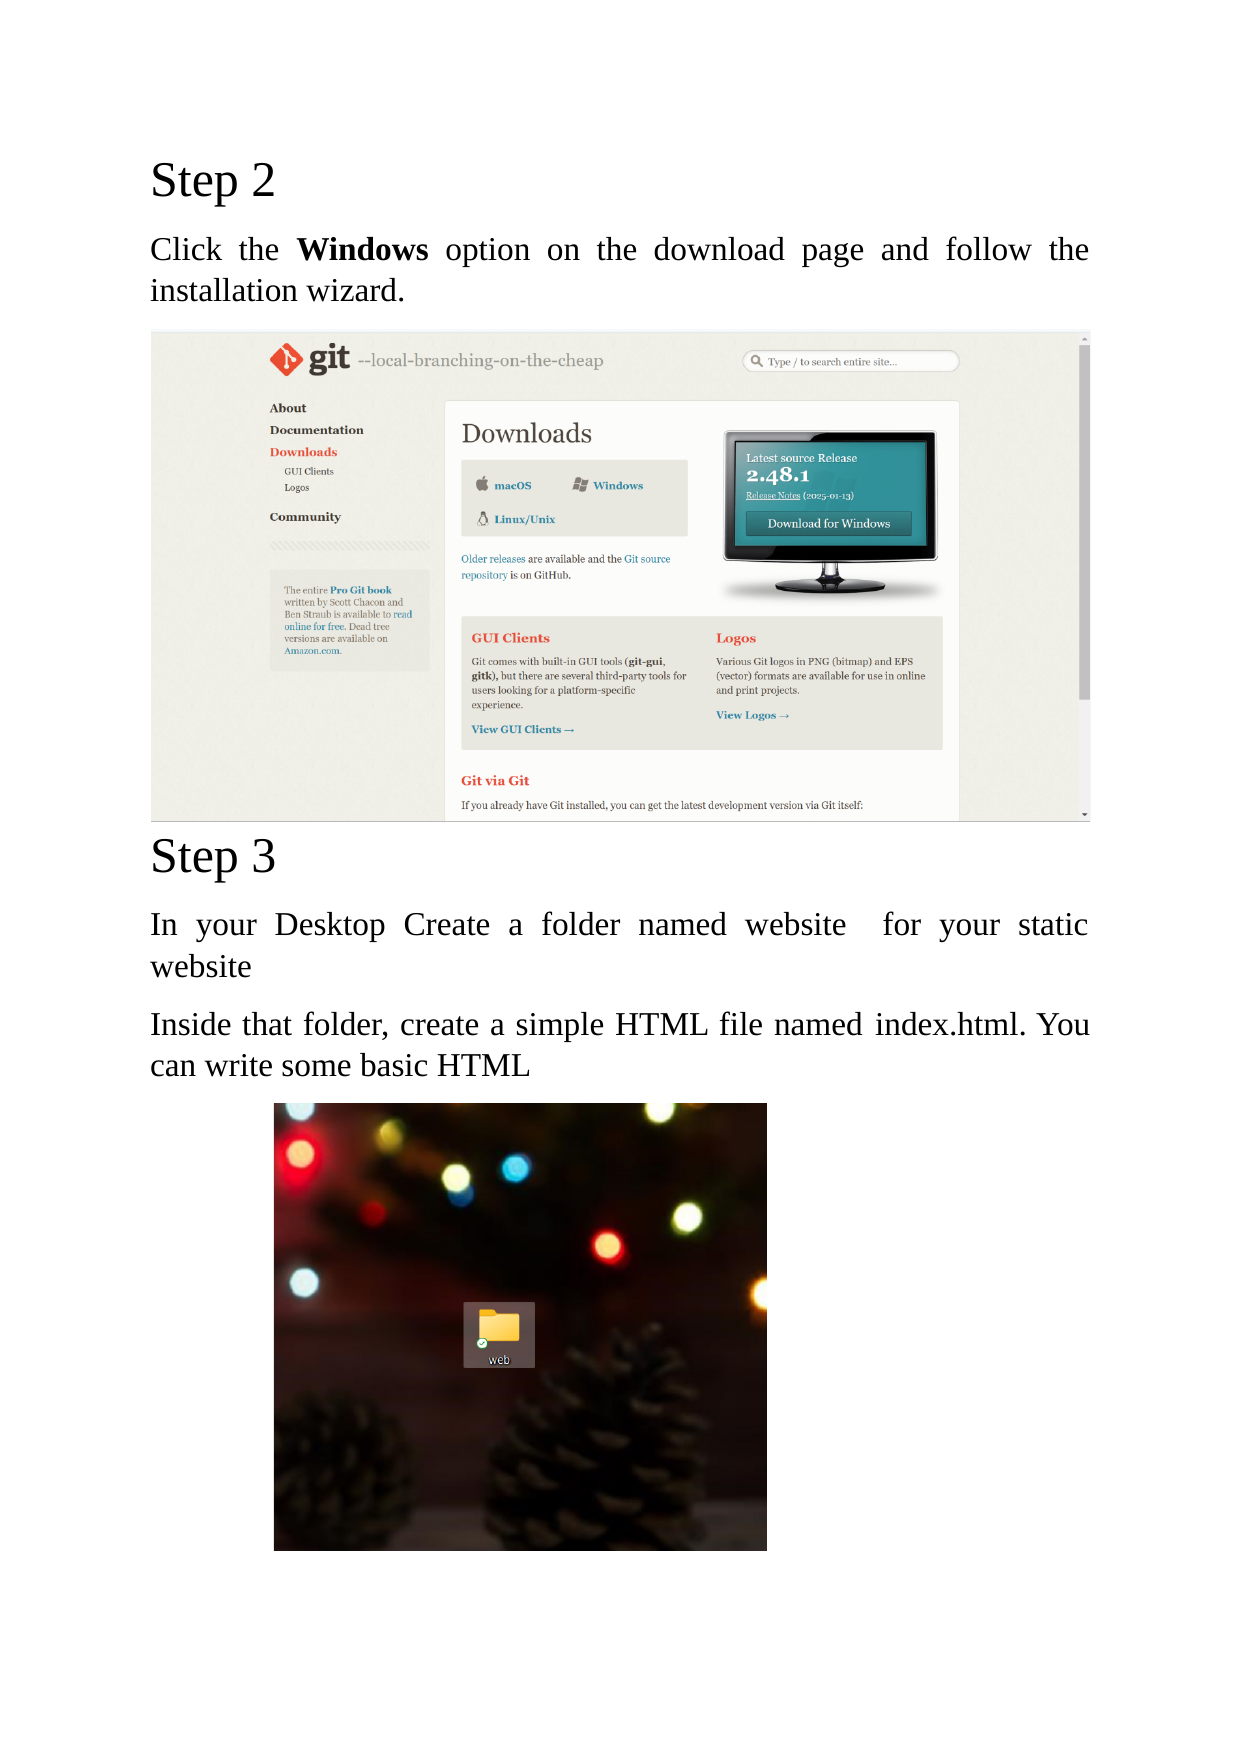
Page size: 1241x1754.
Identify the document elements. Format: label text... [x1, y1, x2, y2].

text Click the Windows option on the download page and follow the installation wizard. [150, 229, 1090, 308]
text Inside that folder, create a simple HTML file named index.html. You can write some basic HTML [150, 1004, 1090, 1083]
text In your Desktop Create a folder named website for your static website [150, 904, 1090, 984]
picture [273, 1103, 767, 1551]
text Step 3 [150, 822, 1090, 883]
picture [150, 328, 1091, 822]
text Step 2 [150, 150, 1090, 207]
